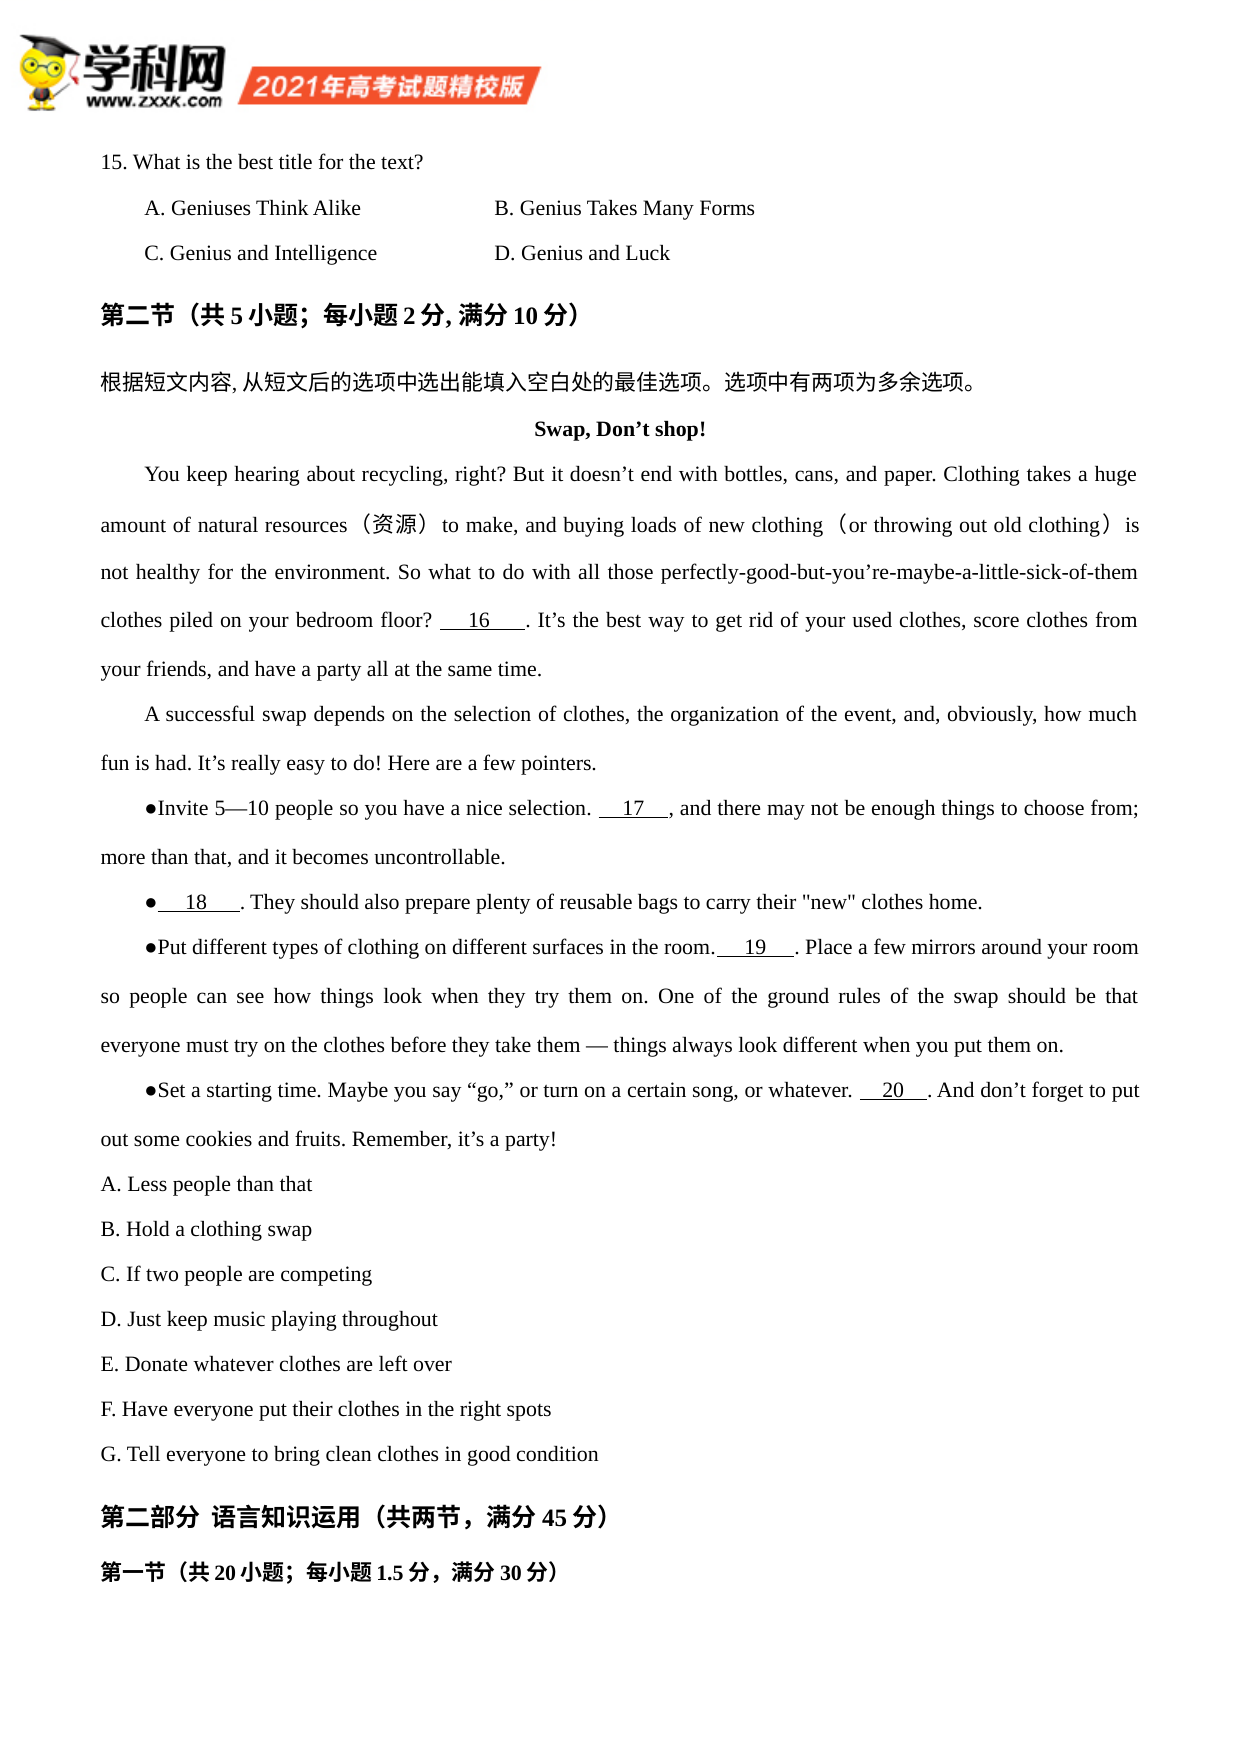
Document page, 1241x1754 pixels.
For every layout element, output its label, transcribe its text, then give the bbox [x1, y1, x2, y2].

picture [0, 0, 1237, 141]
text 第二节（共5小题；每小题2分, 满分10分） [100, 281, 1140, 346]
text A. Geniuses Think Alike B. Genius Takes Many Forms [100, 191, 1140, 223]
text A. Less people than that [100, 1167, 1140, 1199]
text 第二部分 语言知识运用（共两节，满分45分） [100, 1483, 1140, 1548]
text C. If two people are competing [100, 1257, 1140, 1290]
text ●Put different types of clothing on different surfaces in the room. 19 . Place a few mirrors around your room so people can see how things look when they try them on. One of the ground rules of the swap should be that everyone must try on the clothes before they take them — things always look different when you put them on. [100, 931, 1140, 1061]
text 根据短文内容, 从短文后的选项中选出能填入空白处的最佳选项。选项中有两项为多余选项。 [100, 364, 1140, 397]
text G. Tell everyone to bring clean clothes in good condition [100, 1438, 1140, 1470]
text F. Have everyone put their clothes in the right spots [100, 1392, 1140, 1425]
text Swap, Don’t shop! [100, 412, 1140, 445]
text D. Just keep music playing throughout [100, 1302, 1140, 1335]
text You keep hearing about recycling, right? But it doesn’t end with bottles, cans, and paper. Clothing takes a huge amount of natural resources（资源）to make, and buying loads of new clothing（or throwing out old clothing）is not healthy for the environment. So what to do with all those perfectly-good-but-you’re-maybe-a-little-sick-of-them clothes piled on your bedroom floor? 16 . It’s the best way to get rid of your used clothes, score clothes from your friends, and have a party all at the same time. [100, 458, 1140, 685]
text E. Donate whatever clothes are left over [100, 1347, 1140, 1380]
text ●Set a starting time. Maybe you say “go,” or turn on a certain song, or whatever. 20 . And don’t forget to put out some cookies and fruits. Remember, it’s a party! [100, 1073, 1140, 1154]
text B. Hold a clothing swap [100, 1212, 1140, 1244]
text 第一节（共20小题；每小题1.5分，满分30分） [100, 1555, 1140, 1587]
text 15. What is the best title for the text? [100, 146, 1140, 178]
text C. Genius and Intelligence D. Genius and Luck [100, 236, 1140, 268]
text ●Invite 5—10 people so you have a nice selection. 17 , and there may not be enough things to choose from; more than that, and it becomes uncontrollable. [100, 792, 1140, 873]
text ● 18 . They should also prepare plenty of reusable bags to carry their "new" clothes home. [100, 885, 1140, 918]
text A successful swap depends on the selection of clothes, the organization of the event, and, obviously, how much fun is had. It’s really easy to do! Here are a few pointers. [100, 698, 1140, 779]
